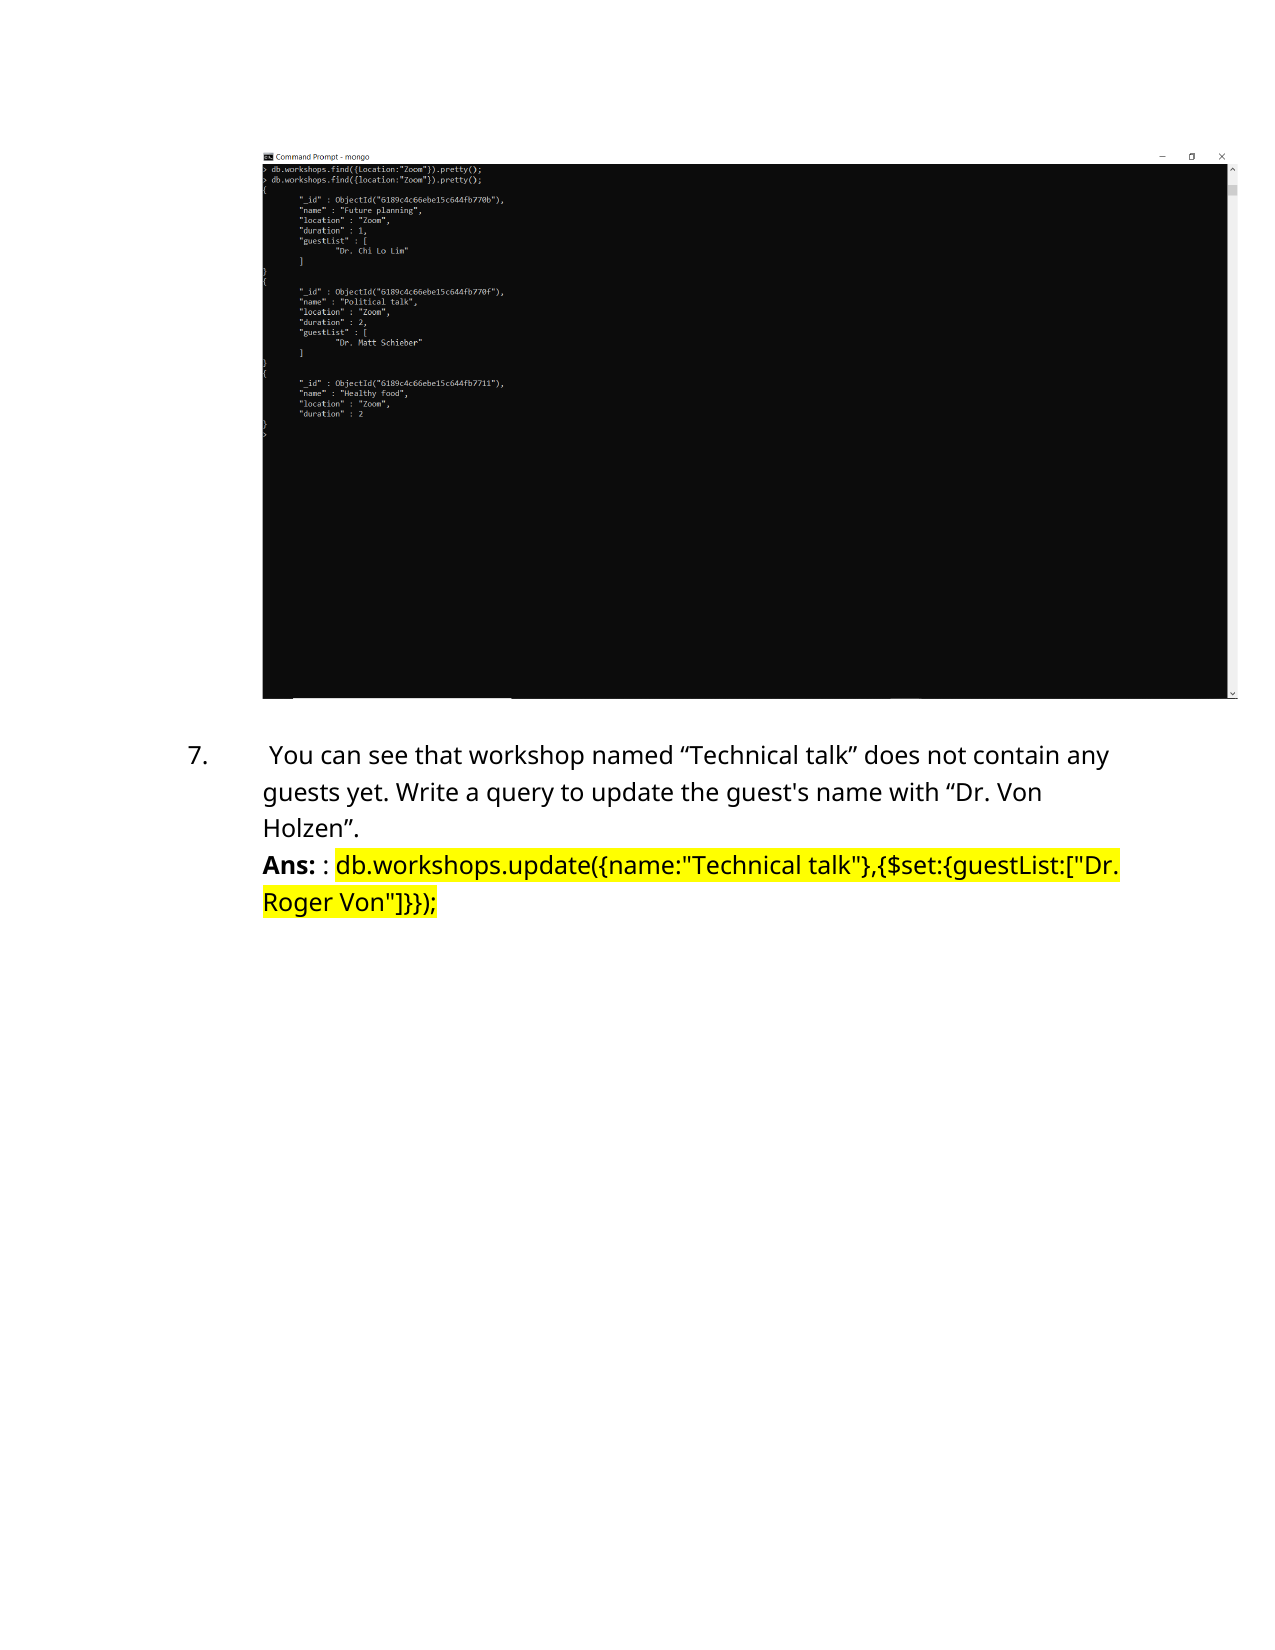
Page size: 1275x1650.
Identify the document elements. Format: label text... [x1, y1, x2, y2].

list Ans: : db.workshops.update({name:"Technical talk"},{$set:{guestList:["Dr. Roger Von"]}}); [262, 848, 1125, 918]
list You can see that workshop named “Technical talk” does not contain any guests yet. Write a query to update the guest's name with “Dr. Von Holzen”. [187, 737, 1125, 845]
picture [262, 150, 1238, 699]
